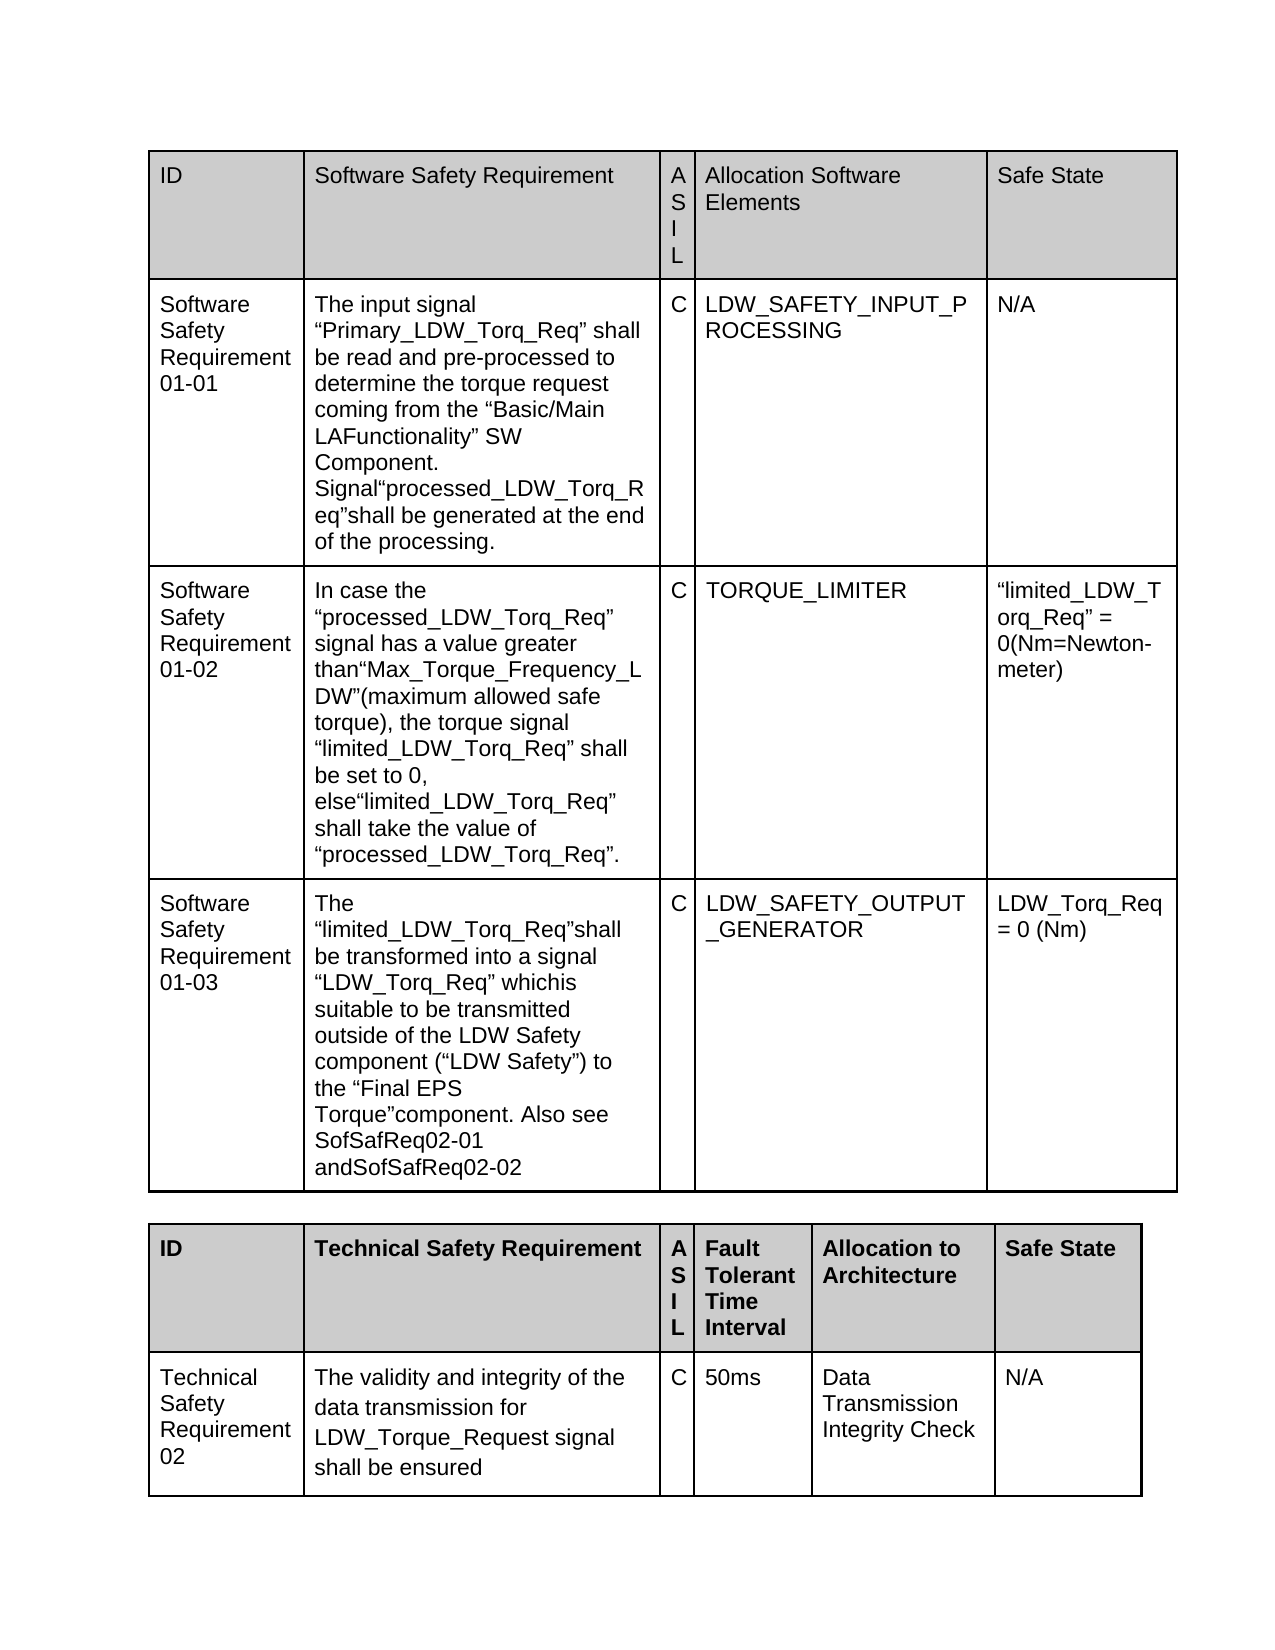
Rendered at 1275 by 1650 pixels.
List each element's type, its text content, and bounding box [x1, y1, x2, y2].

table_cell Software Safety Requirement 01-03 [150, 880, 303, 1190]
table_cell C [661, 280, 694, 565]
table_cell 50ms [695, 1353, 811, 1495]
table_cell C [661, 1353, 693, 1495]
table_header Technical Safety Requirement [305, 1225, 659, 1351]
table_header ASIL [661, 1225, 693, 1351]
table_cell LDW_SAFETY_OUTPUT_GENERATOR [696, 880, 986, 1190]
table_header Software Safety Requirement [305, 152, 659, 278]
table_cell Data Transmission Integrity Check [813, 1353, 994, 1495]
table_cell Software Safety Requirement 01-02 [150, 567, 303, 878]
table_cell Technical Safety Requirement 02 [150, 1353, 303, 1495]
table_header ASIL [661, 152, 694, 278]
table_cell LDW_Torq_Req= 0 (Nm) [988, 880, 1176, 1190]
table_cell The validity and integrity of the data transmission for LDW_Torque_Request signal shall be ensured [305, 1353, 659, 1495]
table_header ID [150, 152, 303, 278]
table_cell TORQUE_LIMITER [696, 567, 986, 878]
table_cell Software Safety Requirement 01-01 [150, 280, 303, 565]
table_cell In case the “processed_LDW_Torq_Req” signal has a value greater than“Max_Torque_Frequency_LDW”(maximum allowed safe torque), the torque signal “limited_LDW_Torq_Req” shall be set to 0, else“limited_LDW_Torq_Req” shall take the value of “processed_LDW_Torq_Req”. [305, 567, 659, 878]
table_cell N/A [996, 1353, 1140, 1495]
table_header Safe State [988, 152, 1176, 278]
table_header Allocation Software Elements [696, 152, 986, 278]
table_cell The input signal “Primary_LDW_Torq_Req” shall be read and pre-processed to determine the torque request coming from the “Basic/Main LAFunctionality” SW Component. Signal“processed_LDW_Torq_Req”shall be generated at the end of the processing. [305, 280, 659, 565]
table_header ID [150, 1225, 303, 1351]
table_cell The “limited_LDW_Torq_Req”shall be transformed into a signal “LDW_Torq_Req” whichis suitable to be transmitted outside of the LDW Safety component (“LDW Safety”) to the “Final EPS Torque”component. Also see SofSafReq02-01 andSofSafReq02-02 [305, 880, 659, 1190]
table_header Allocation to Architecture [813, 1225, 994, 1351]
table_cell C [661, 880, 694, 1190]
table_header Safe State [996, 1225, 1140, 1351]
table_header Fault Tolerant Time Interval [695, 1225, 811, 1351]
table_cell N/A [988, 280, 1176, 565]
table_cell C [661, 567, 694, 878]
table_cell LDW_SAFETY_INPUT_PROCESSING [696, 280, 986, 565]
table_cell “limited_LDW_Torq_Req” = 0(Nm=Newton-meter) [988, 567, 1176, 878]
